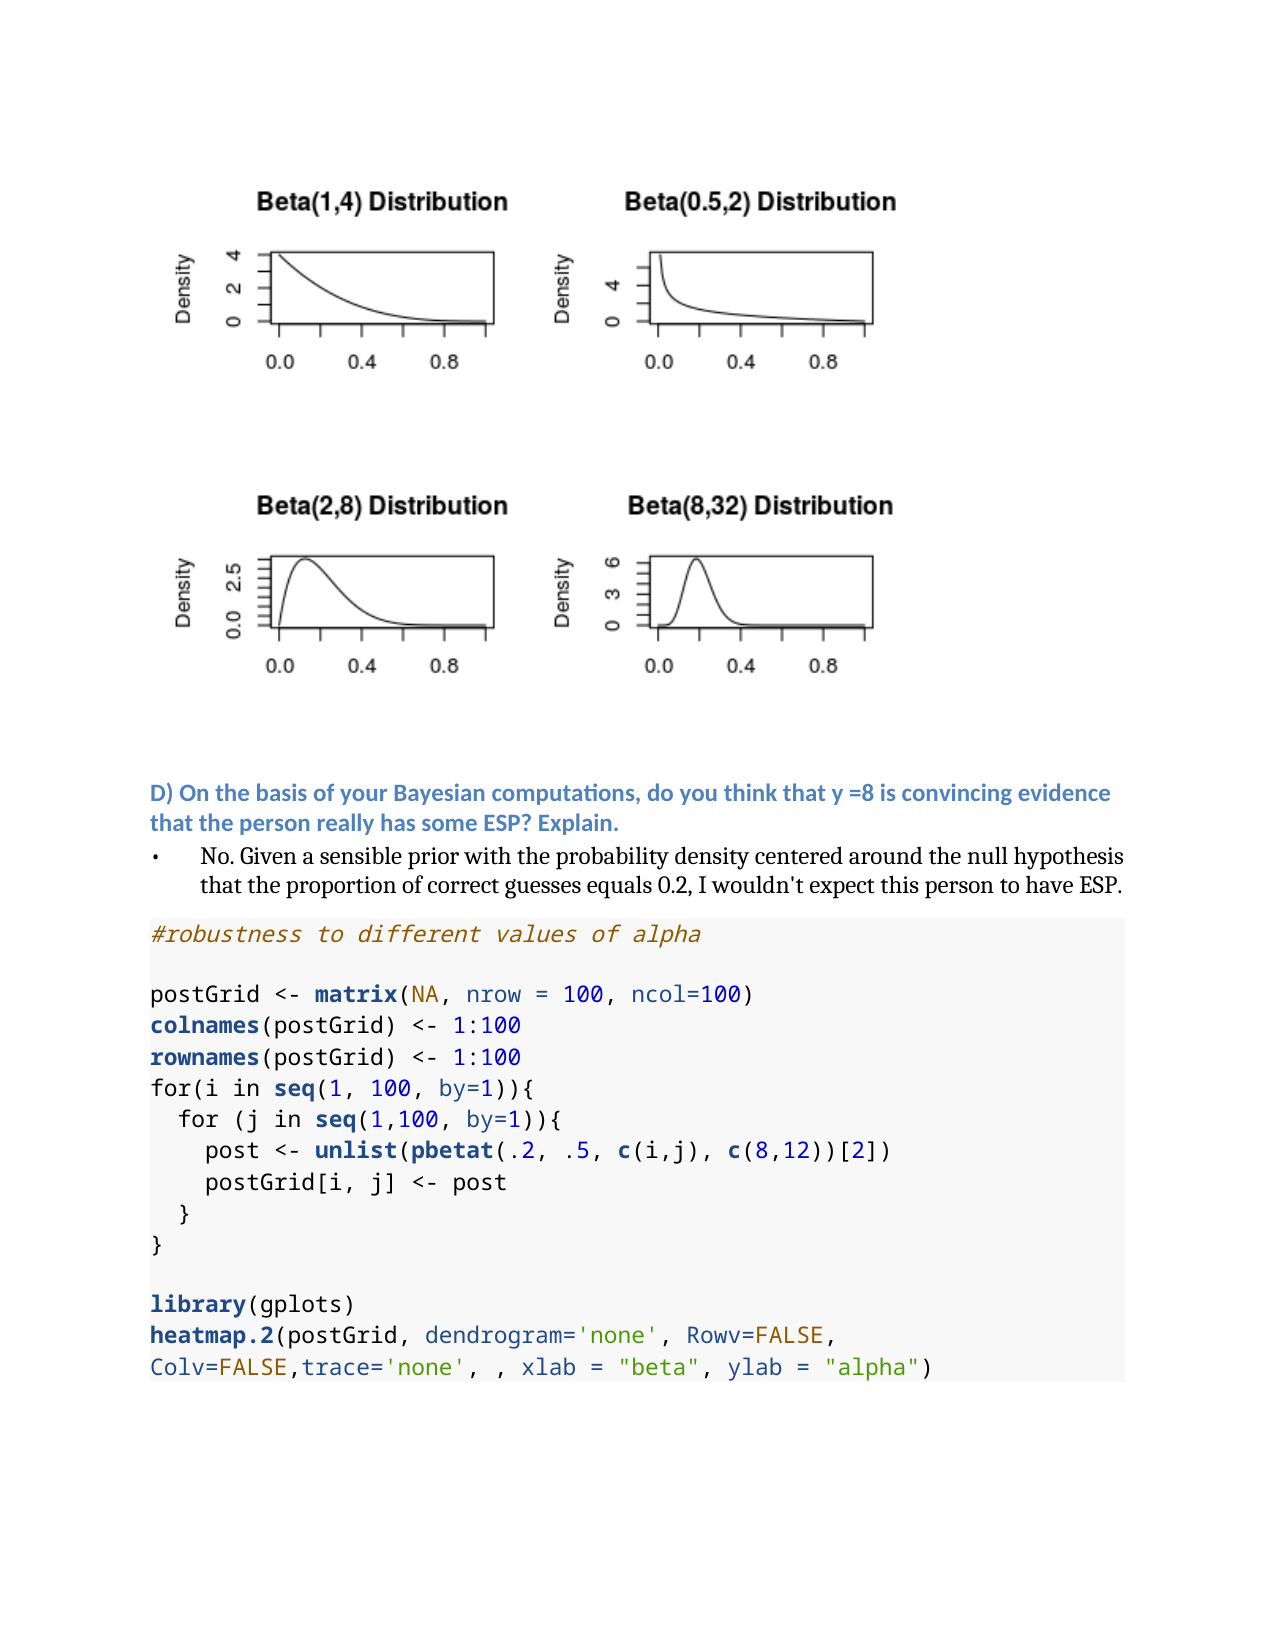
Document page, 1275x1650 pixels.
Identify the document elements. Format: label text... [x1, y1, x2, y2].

picture [168, 150, 925, 757]
subtitle D) On the basis of your Bayesian computations, do you think that y =8 is convincing evidence that the person really has some ESP? Explain. [150, 777, 1125, 838]
text #robustness to different values of alpha postGrid <- matrix(NA, nrow = 100, ncol=100) colnames(postGrid) <- 1:100 rownames(postGrid) <- 1:100 for(i in seq(1, 100, by=1)){ for (j in seq(1,100, by=1)){ post <- unlist(pbetat(.2, .5, c(i,j), c(8,12))[2]) postGrid[i, j] <- post } } library(gplots) heatmap.2(postGrid, dendrogram='none', Rowv=FALSE, Colv=FALSE,trace='none', , xlab = "beta", ylab = "alpha") [150, 918, 1125, 1382]
list No. Given a sensible prior with the probability density centered around the null hypothesis that the proportion of correct guesses equals 0.2, I wouldn't expect this person to have ESP. [150, 842, 1125, 899]
